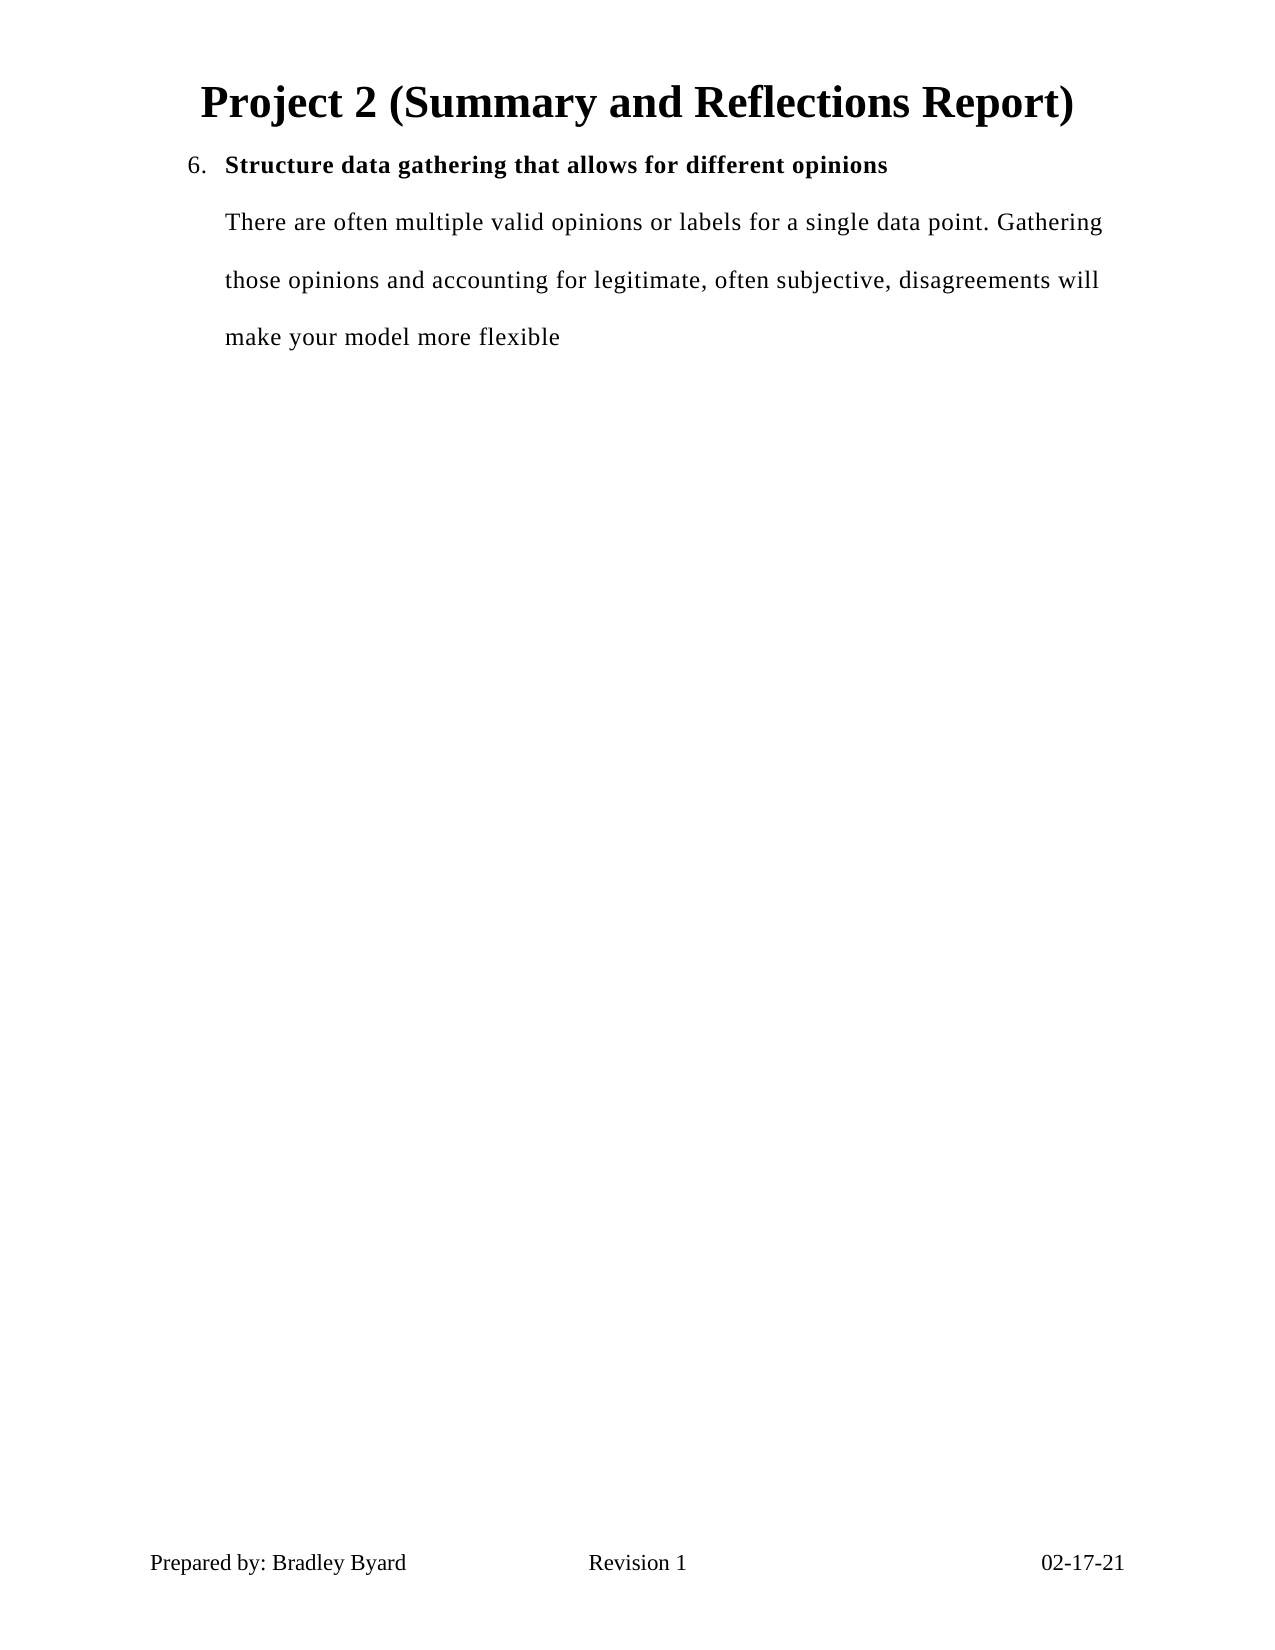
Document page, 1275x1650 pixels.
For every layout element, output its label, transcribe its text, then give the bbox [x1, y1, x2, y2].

list Structure data gathering that allows for different opinions There are often multiple valid opinions or labels for a single data point. Gathering those opinions and accounting for legitimate, often subjective, disagreements will make your model more flexible [187, 150, 1125, 351]
